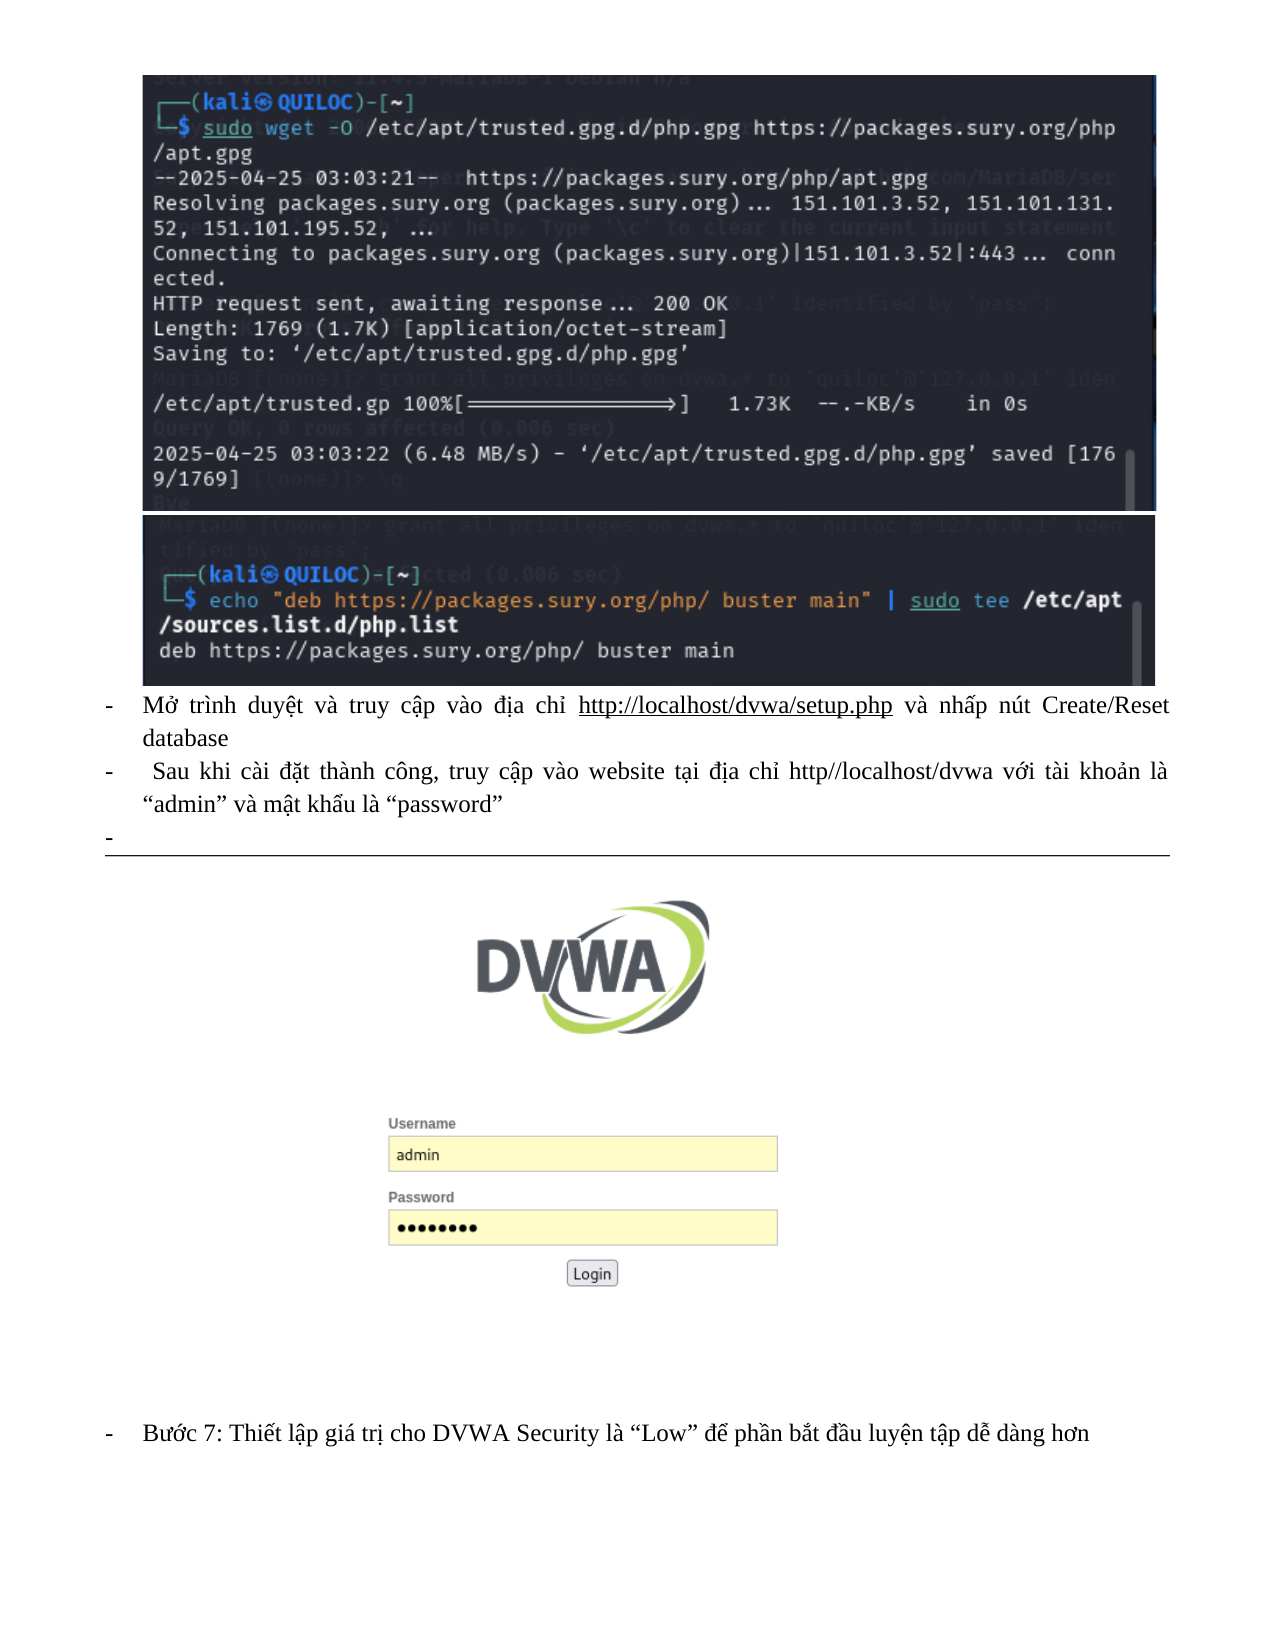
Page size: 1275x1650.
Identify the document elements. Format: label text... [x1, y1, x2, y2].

picture [142, 75, 1157, 511]
list Mở trình duyệt và truy cập vào địa chỉ http://localhost/dvwa/setup.php và nhấp nút Create/Reset database [105, 690, 1170, 752]
list Sau khi cài đặt thành công, truy cập vào website tại địa chỉ http//localhost/dvwa với tài khoản là “admin” và mật khẩu là “password” [105, 756, 1170, 818]
picture [105, 855, 1170, 1414]
list Bước 7: Thiết lập giá trị cho DVWA Security là “Low” để phần bắt đầu luyện tập dễ dàng hơn [105, 1418, 1170, 1447]
picture [142, 515, 1155, 686]
